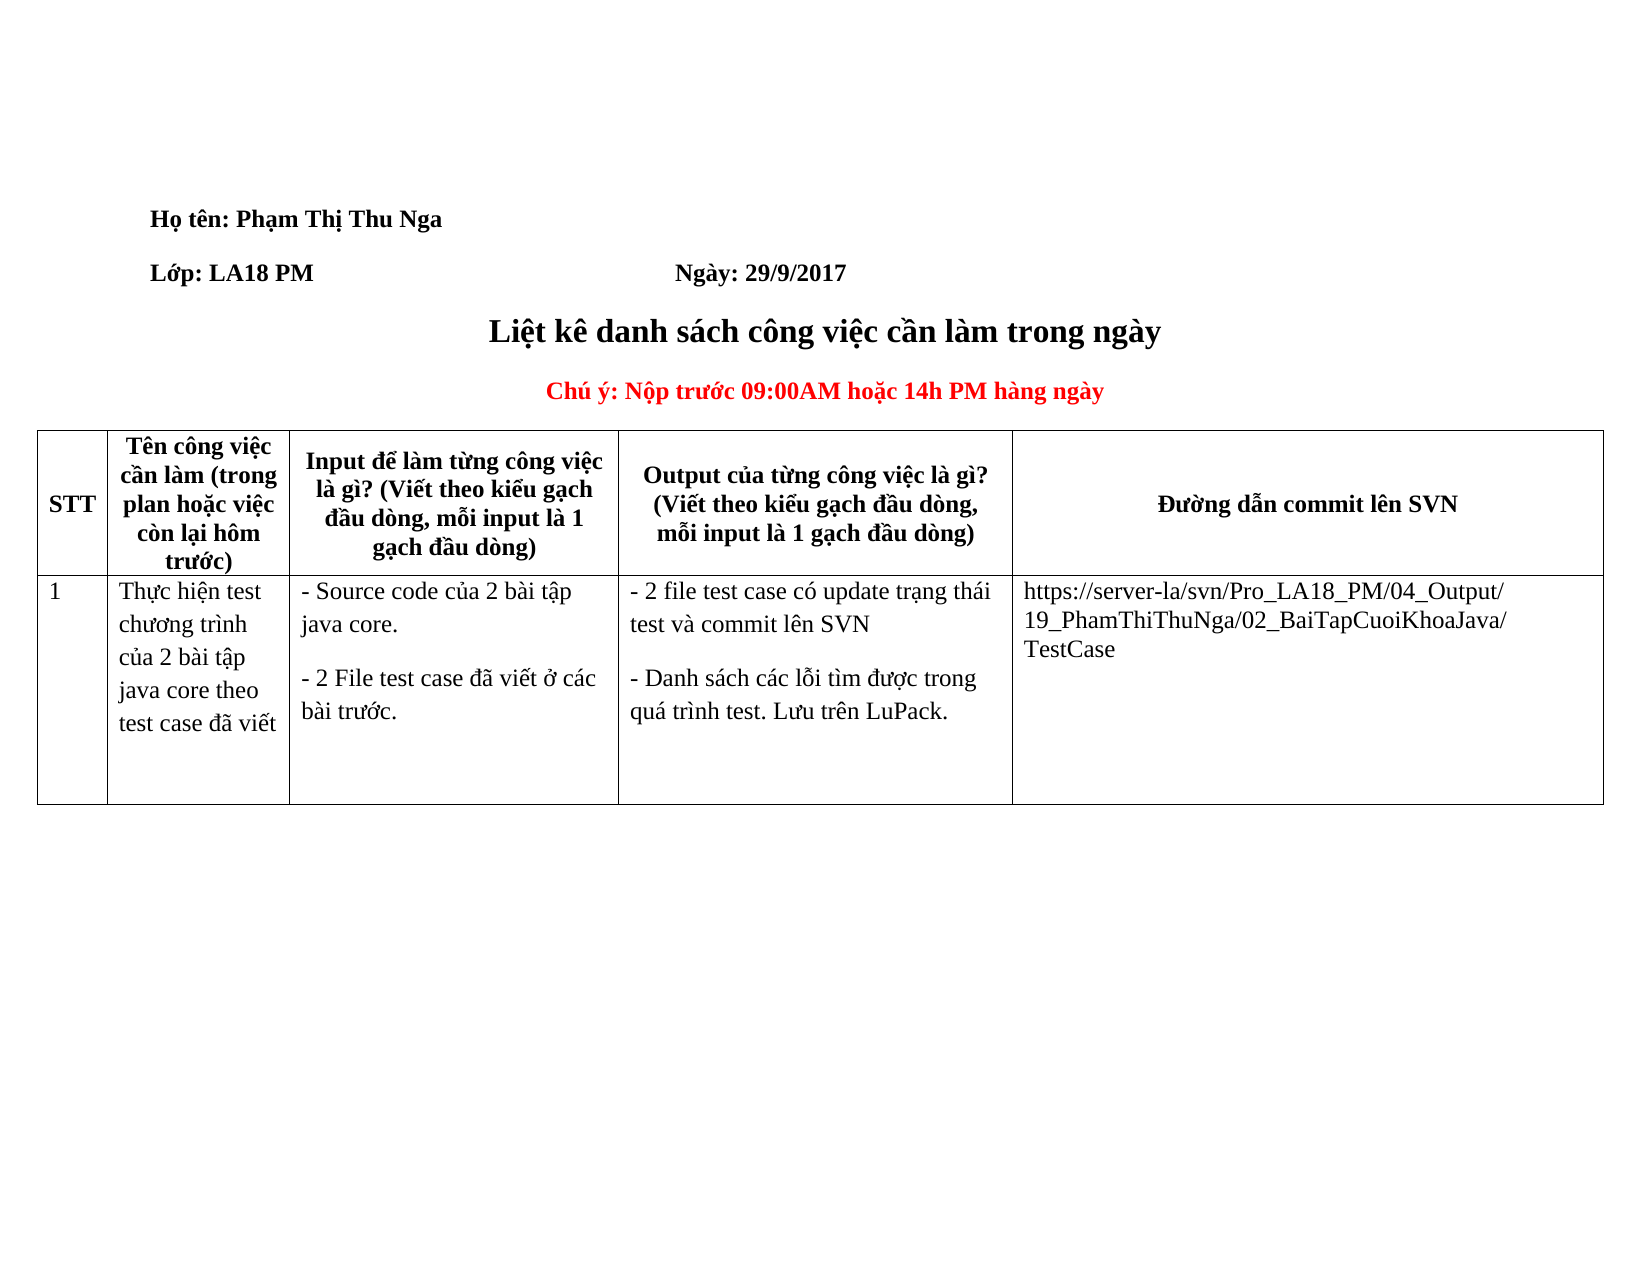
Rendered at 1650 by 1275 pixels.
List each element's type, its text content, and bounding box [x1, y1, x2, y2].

table_header Đường dẫn commit lên SVN [1013, 431, 1603, 575]
text Liệt kê danh sách công việc cần làm trong ngày [150, 312, 1500, 350]
table_header Input để làm từng công việc là gì? (Viết theo kiểu gạch đầu dòng, mỗi input là 1 gạch đầu dòng) [290, 431, 618, 575]
table_cell 1 [38, 576, 107, 804]
text Lớp: LA18 PM Ngày: 29/9/2017 [150, 258, 1500, 286]
table_cell - Source code của 2 bài tập java core. - 2 File test case đã viết ở các bài trước. [290, 576, 618, 804]
table_cell https://server-la/svn/Pro_LA18_PM/04_Output/19_PhamThiThuNga/02_BaiTapCuoiKhoaJava/TestCase [1013, 576, 1603, 804]
table_header Output của từng công việc là gì? (Viết theo kiểu gạch đầu dòng, mỗi input là 1 gạch đầu dòng) [619, 431, 1012, 575]
text Họ tên: Phạm Thị Thu Nga [150, 204, 1500, 233]
table_header STT [38, 431, 107, 575]
text Chú ý: Nộp trước 09:00AM hoặc 14h PM hàng ngày [150, 376, 1500, 405]
table_cell - 2 file test case có update trạng thái test và commit lên SVN - Danh sách các lỗi tìm được trong quá trình test. Lưu trên LuPack. [619, 576, 1012, 804]
table_header Tên công việc cần làm (trong plan hoặc việc còn lại hôm trước) [108, 431, 289, 575]
table_cell Thực hiện test chương trình của 2 bài tập java core theo test case đã viết [108, 576, 289, 804]
